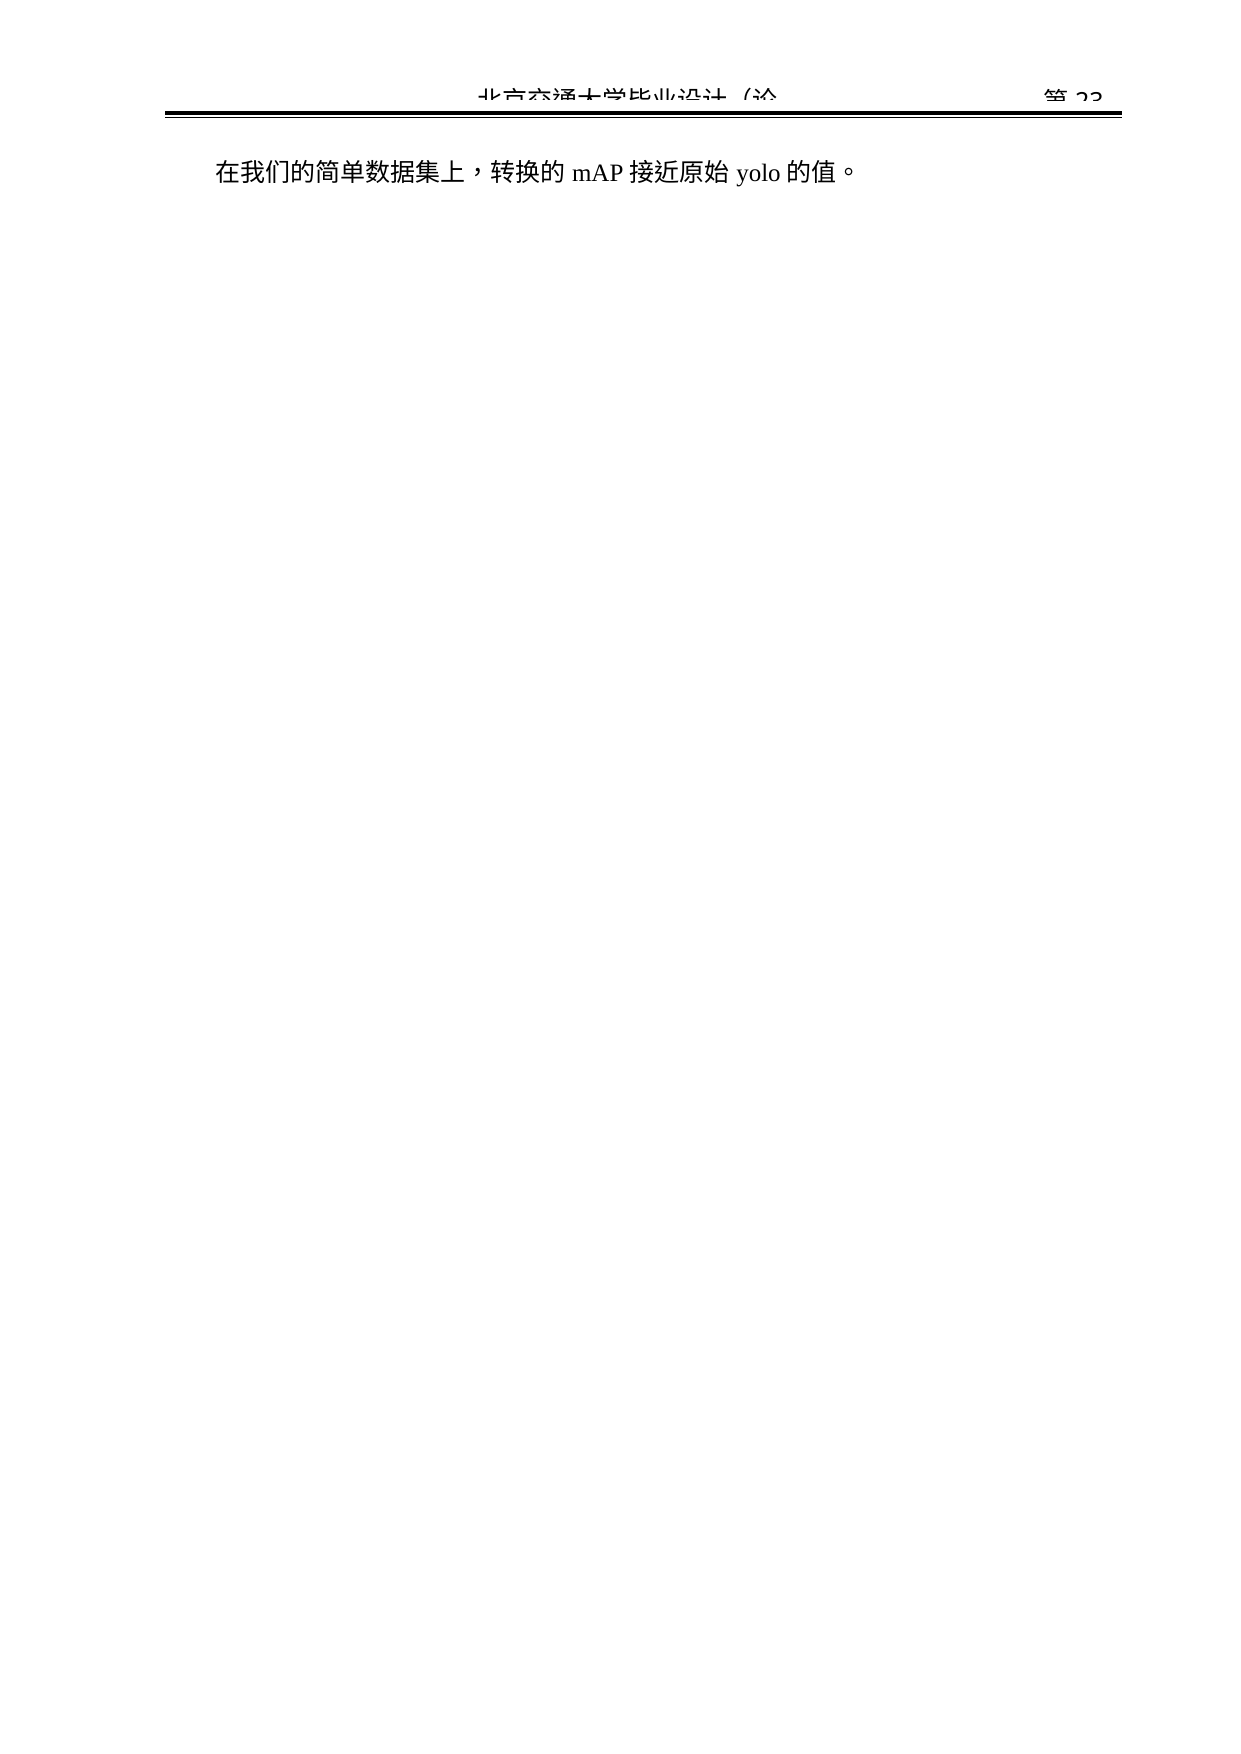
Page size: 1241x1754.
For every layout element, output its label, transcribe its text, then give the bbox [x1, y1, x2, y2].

text 在我们的简单数据集上，转换的 mAP 接近原始 yolo 的值。 [215, 155, 1136, 189]
